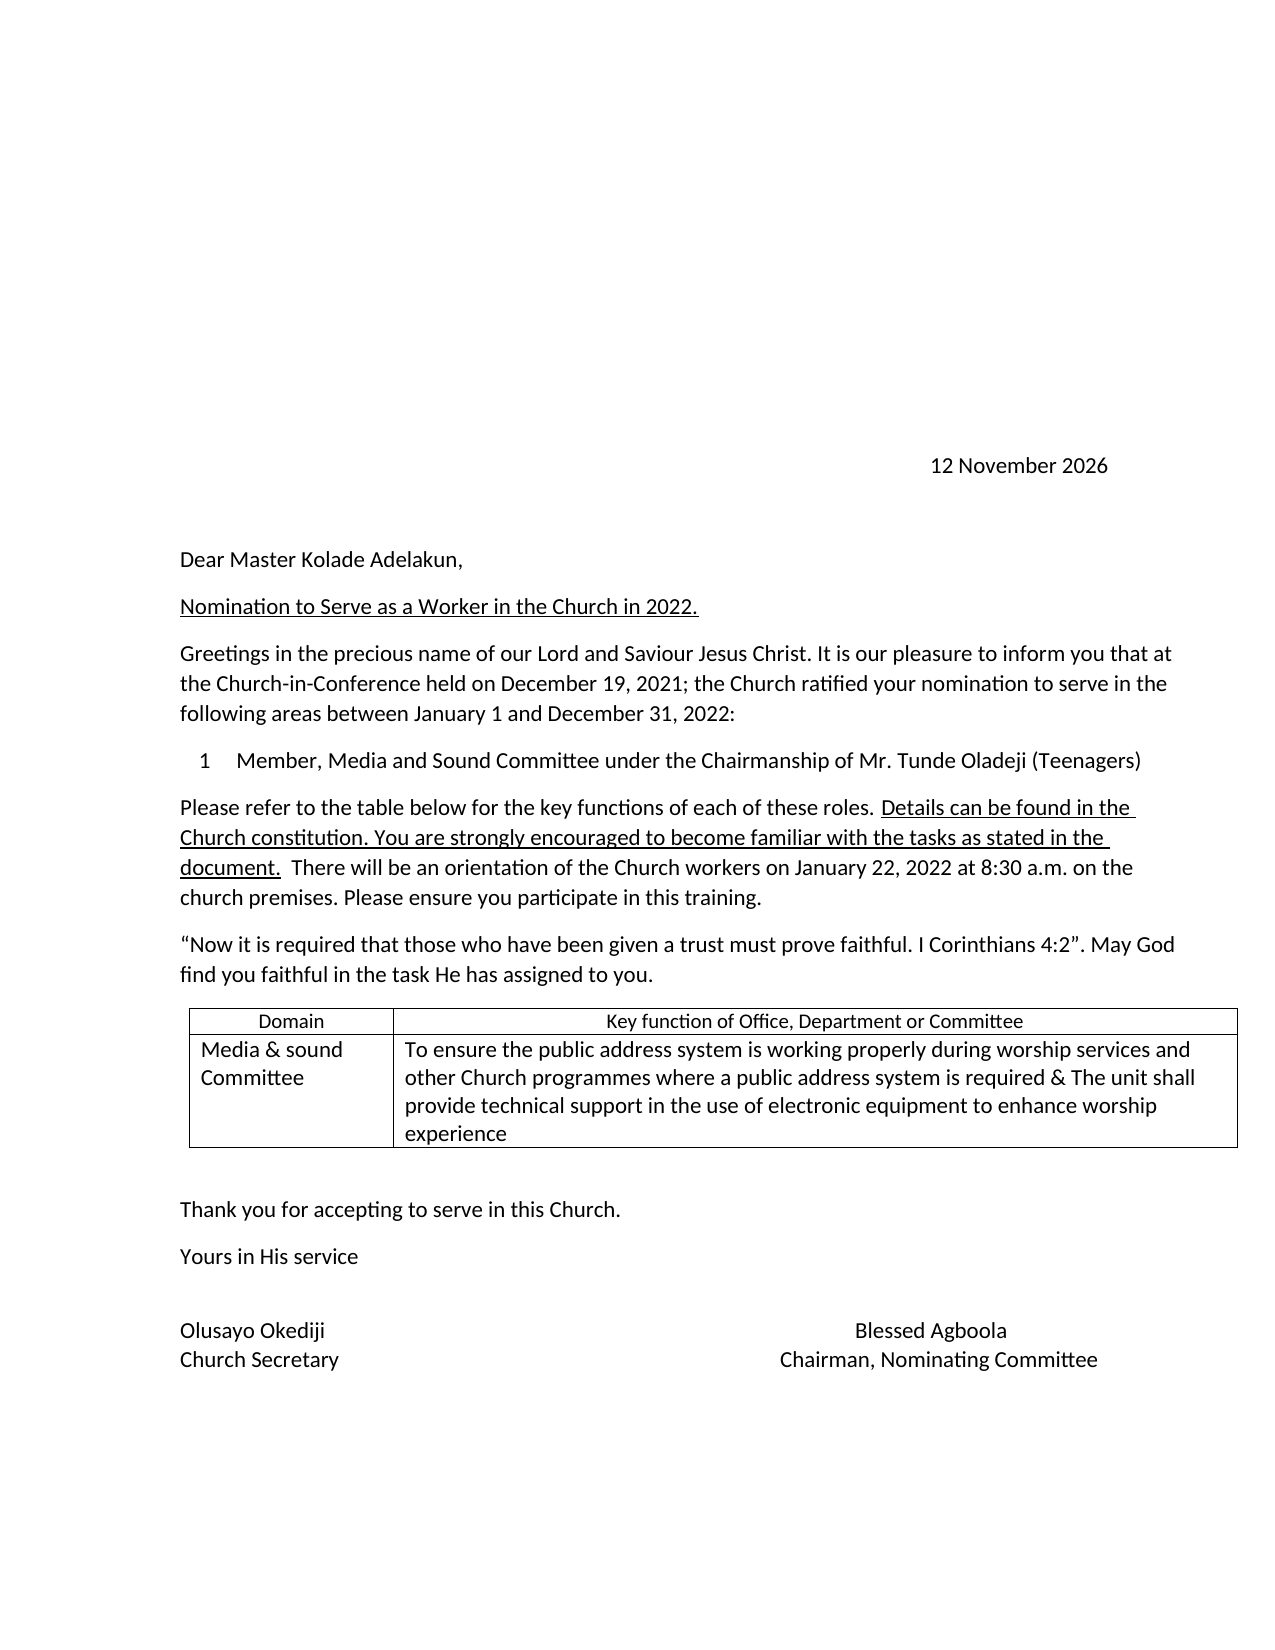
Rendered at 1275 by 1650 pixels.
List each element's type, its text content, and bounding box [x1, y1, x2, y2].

text Yours in His service [180, 1242, 1200, 1270]
table_header Key function of Office, Department or Committee [394, 1009, 1237, 1034]
text Church Secretary Chairman, Nominating Committee [180, 1345, 1200, 1373]
text Dear Master Kolade Adelakun, [180, 545, 1200, 573]
list Member, Media and Sound Committee under the Chairmanship of Mr. Tunde Oladeji (Teenagers) [199, 746, 1200, 774]
text Thank you for accepting to serve in this Church. [180, 1195, 1200, 1223]
text 3 January 2022 [855, 451, 1200, 479]
table_cell Media & sound Committee [190, 1035, 393, 1147]
table_cell To ensure the public address system is working properly during worship services and other Church programmes where a public address system is required & The unit shall provide technical support in the use of electronic equipment to enhance worship experience [394, 1035, 1237, 1147]
text “Now it is required that those who have been given a trust must prove faithful. I Corinthians 4:2”. May God find you faithful in the task He has assigned to you. [180, 930, 1200, 988]
text Nomination to Serve as a Worker in the Church in 2022. [180, 592, 1200, 620]
text Greetings in the precious name of our Lord and Saviour Jesus Christ. It is our pleasure to inform you that at the Church-in-Conference held on December 19, 2021; the Church ratified your nomination to serve in the following areas between January 1 and December 31, 2022: [180, 639, 1200, 727]
table_header Domain [190, 1009, 393, 1034]
text Please refer to the table below for the key functions of each of these roles. Details can be found in the Church constitution. You are strongly encouraged to become familiar with the tasks as stated in the document. There will be an orientation of the Church workers on January 22, 2022 at 8:30 a.m. on the church premises. Please ensure you participate in this training. [180, 793, 1200, 911]
text Olusayo Okediji Blessed Agboola [180, 1317, 1200, 1345]
